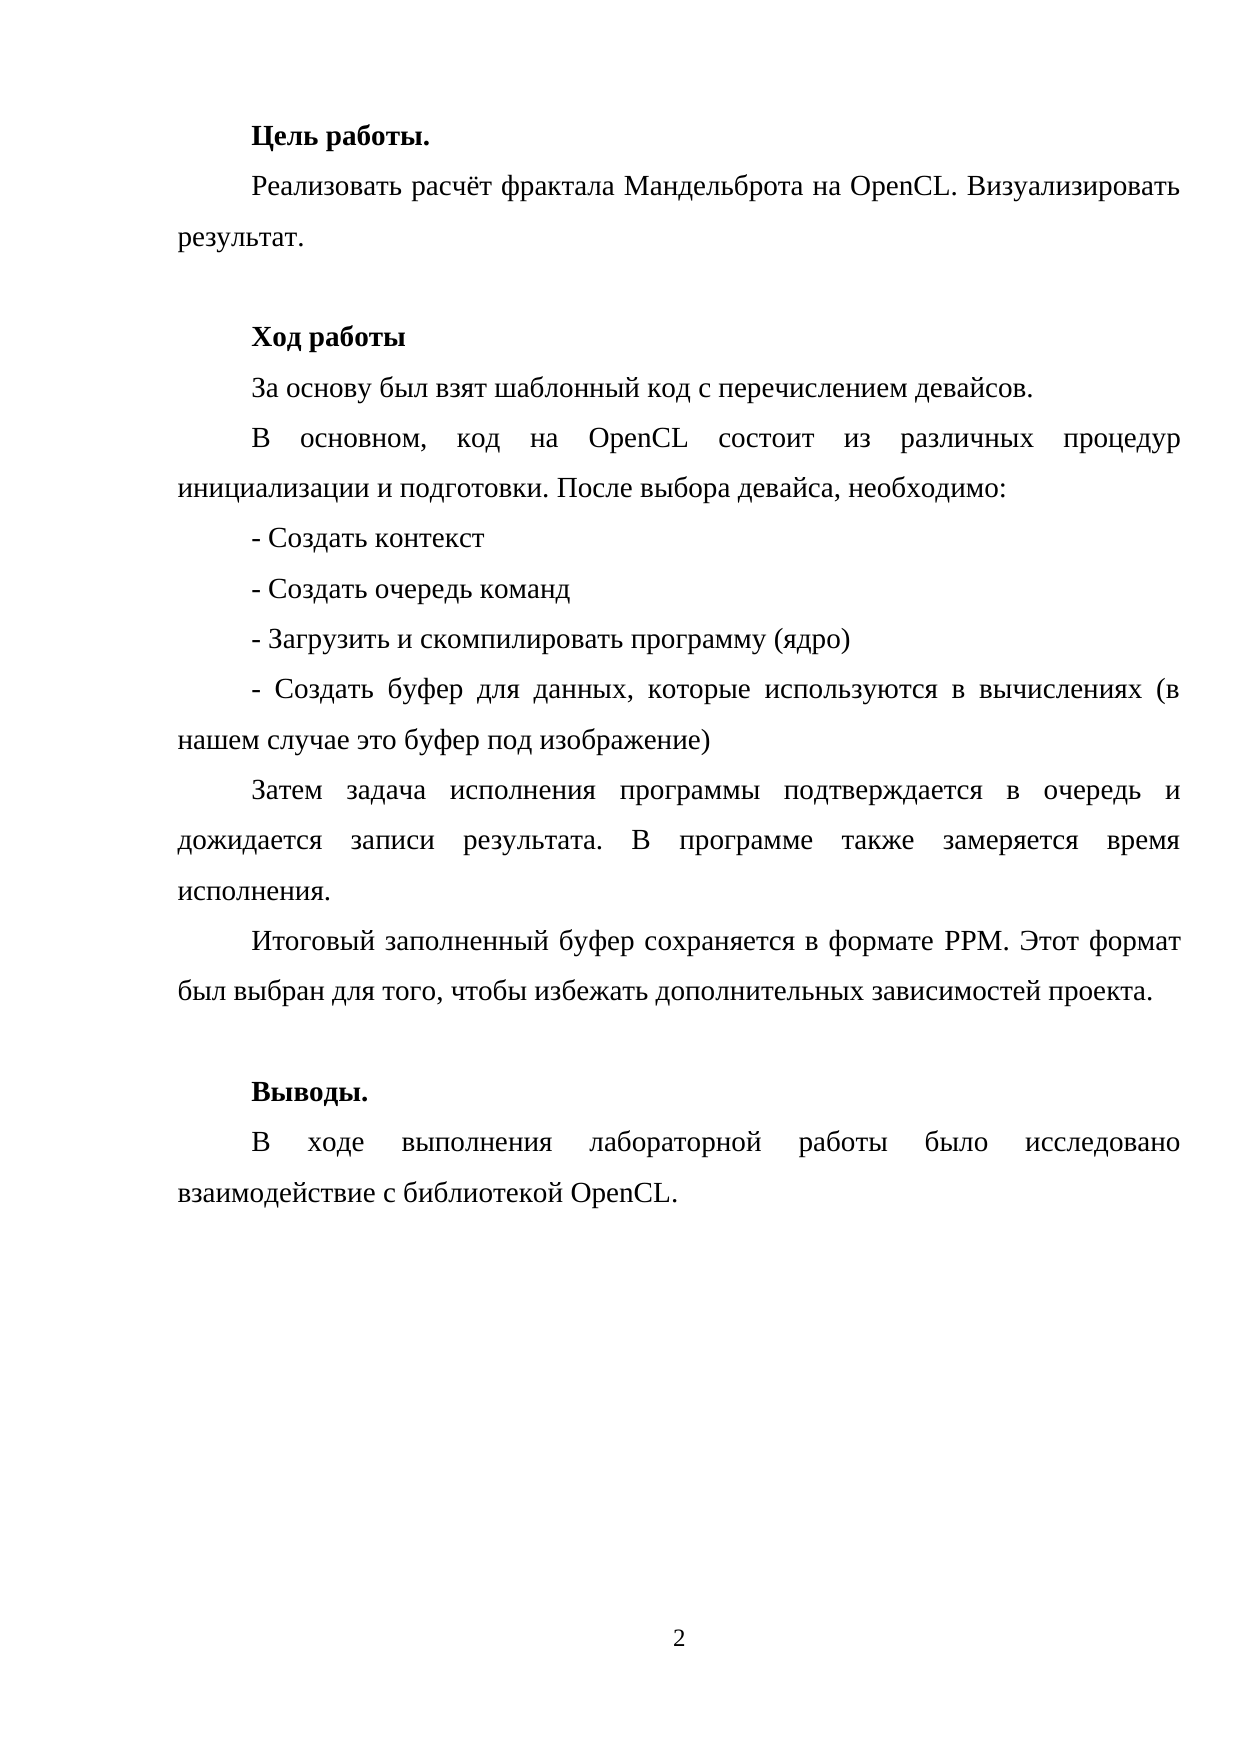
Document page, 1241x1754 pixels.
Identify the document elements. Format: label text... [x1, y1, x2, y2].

text Выводы. [177, 1074, 1181, 1108]
text - Загрузить и скомпилировать программу (ядро) [177, 621, 1181, 655]
text В основном, код на OpenCL состоит из различных процедур инициализации и подготовки. После выбора девайса, необходимо: [177, 420, 1181, 504]
text В ходе выполнения лабораторной работы было исследовано взаимодействие с библиотекой OpenCL. [177, 1124, 1181, 1208]
text Итоговый заполненный буфер сохраняется в формате PPM. Этот формат был выбран для того, чтобы избежать дополнительных зависимостей проекта. [177, 923, 1181, 1007]
text Цель работы. [177, 118, 1181, 152]
text Затем задача исполнения программы подтверждается в очередь и дожидается записи результата. В программе также замеряется время исполнения. [177, 772, 1181, 906]
text - Создать буфер для данных, которые используются в вычислениях (в нашем случае это буфер под изображение) [177, 672, 1181, 755]
text - Создать очередь команд [177, 571, 1181, 604]
text За основу был взят шаблонный код с перечислением девайсов. [177, 370, 1181, 403]
text Ход работы [177, 319, 1181, 353]
text Реализовать расчёт фрактала Мандельброта на OpenCL. Визуализировать результат. [177, 168, 1181, 252]
text - Создать контекст [177, 521, 1181, 554]
